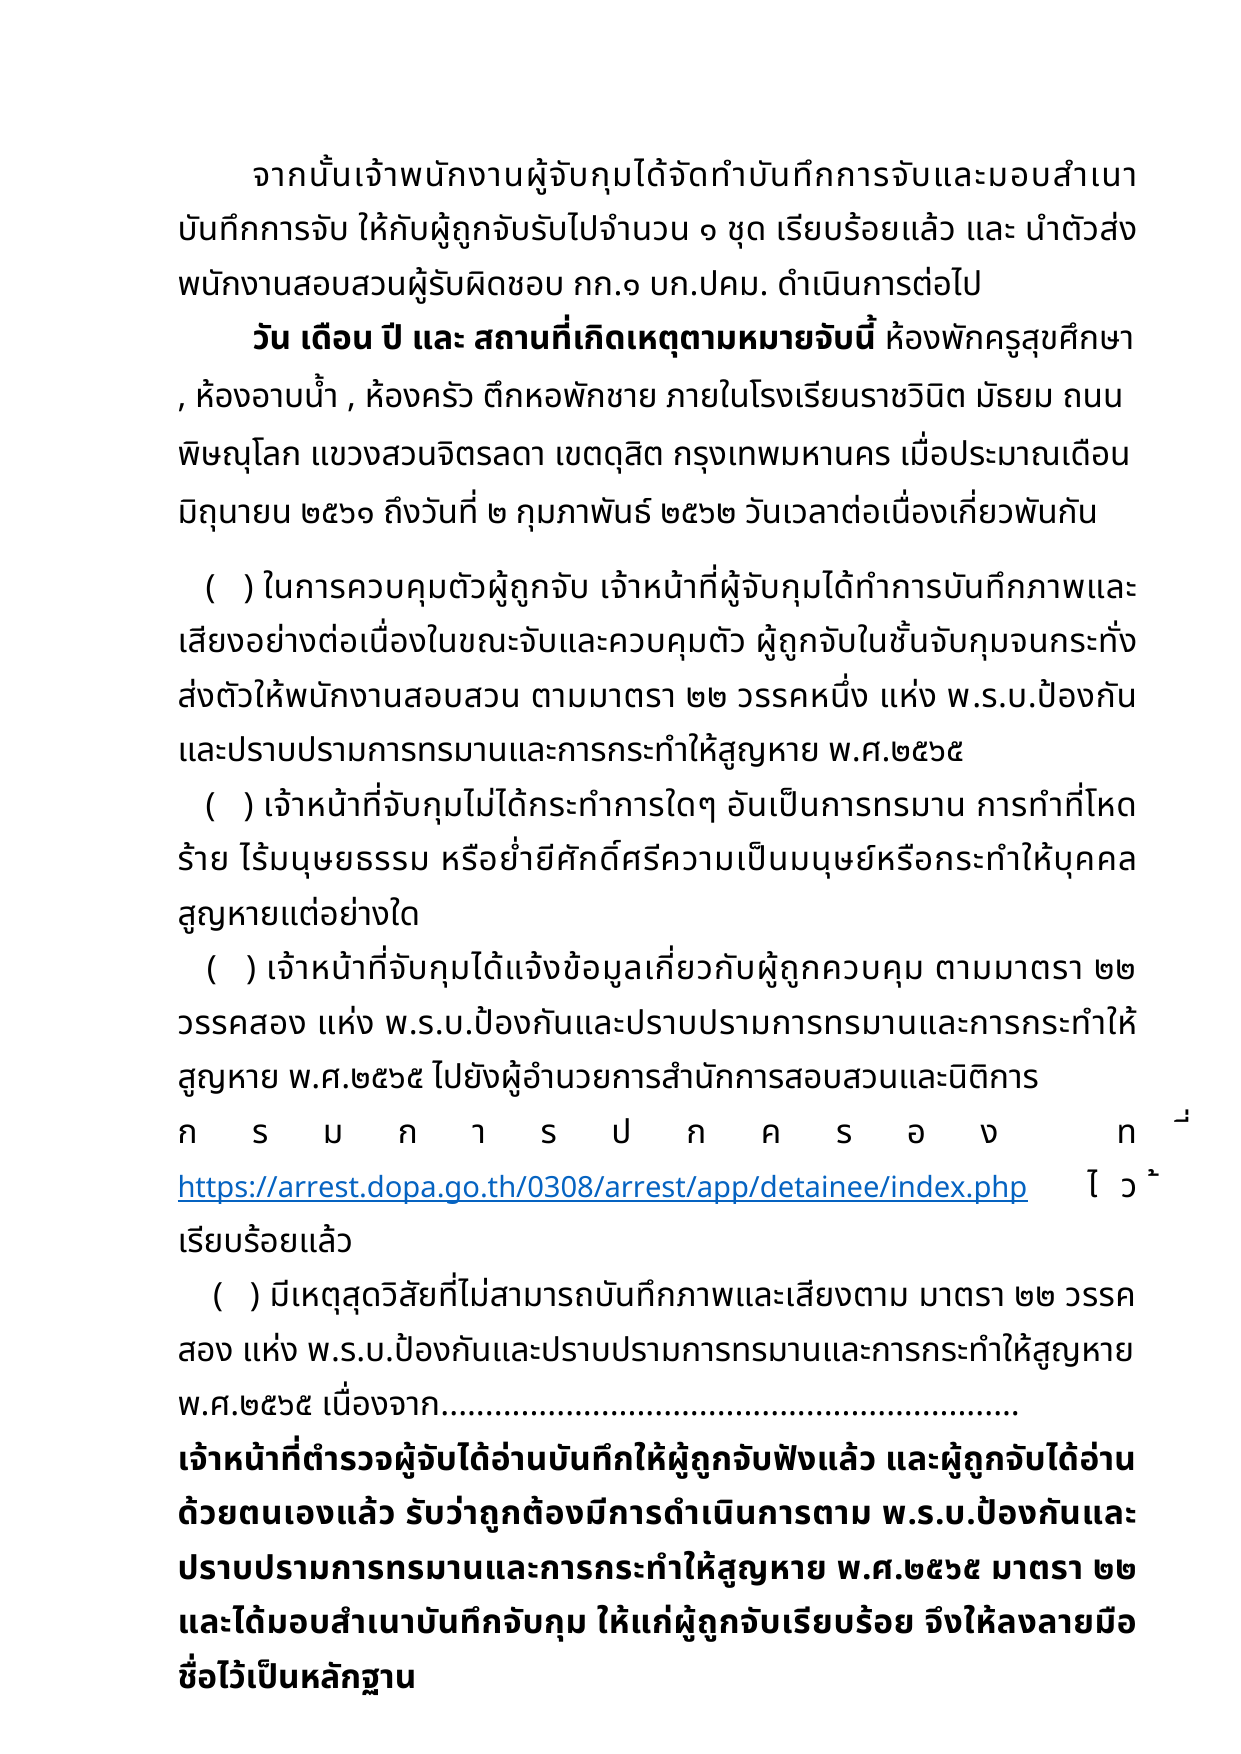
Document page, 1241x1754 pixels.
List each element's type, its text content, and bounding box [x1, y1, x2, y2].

text กรมการปกครอง ที่ https://arrest.dopa.go.th/0308/arrest/app/detainee/index.php ไว้เรียบร้อยแล้ว [177, 1108, 1137, 1267]
text ( ) มีเหตุสุดวิสัยที่ไม่สามารถบันทึกภาพและเสียงตาม มาตรา ๒๒ วรรคสอง แห่ง พ.ร.บ.ป้องกันและปราบปรามการทรมานและการกระทำให้สูญหาย พ.ศ.๒๕๖๕ เนื่องจาก................................................................. [177, 1271, 1137, 1431]
text ( ) ในการควบคุมตัวผู้ถูกจับ เจ้าหน้าที่ผู้จับกุมได้ทำการบันทึกภาพและเสียงอย่างต่อเนื่องในขณะจับและควบคุมตัว ผู้ถูกจับในชั้นจับกุมจนกระทั่งส่งตัวให้พนักงานสอบสวน ตามมาตรา ๒๒ วรรคหนึ่ง แห่ง พ.ร.บ.ป้องกันและปราบปรามการทรมานและการกระทำให้สูญหาย พ.ศ.๒๕๖๕ [177, 563, 1137, 777]
text เจ้าหน้าที่ตำรวจผู้จับได้อ่านบันทึกให้ผู้ถูกจับฟังแล้ว และผู้ถูกจับได้อ่านด้วยตนเองแล้ว รับว่าถูกต้องมีการดำเนินการตาม พ.ร.บ.ป้องกันและปราบปรามการทรมานและการกระทำให้สูญหาย พ.ศ.๒๕๖๕ มาตรา ๒๒ และได้มอบสำเนาบันทึกจับกุม ให้แก่ผู้ถูกจับเรียบร้อย จึงให้ลงลายมือชื่อไว้เป็นหลักฐาน [177, 1435, 1137, 1703]
text ( ) เจ้าหน้าที่จับกุมได้แจ้งข้อมูลเกี่ยวกับผู้ถูกควบคุม ตามมาตรา ๒๒ วรรคสอง แห่ง พ.ร.บ.ป้องกันและปราบปรามการทรมานและการกระทำให้สูญหาย พ.ศ.๒๕๖๕ ไปยังผู้อำนวยการสำนักการสอบสวนและนิติการ [177, 944, 1137, 1104]
text จากนั้นเจ้าพนักงานผู้จับกุมได้จัดทำบันทึกการจับและมอบสำเนาบันทึกการจับ ให้กับผู้ถูกจับรับไปจำนวน ๑ ชุด เรียบร้อยแล้ว และ นำตัวส่งพนักงานสอบสวนผู้รับผิดชอบ กก.๑ บก.ปคม. ดำเนินการต่อไป [177, 151, 1137, 310]
text ( ) เจ้าหน้าที่จับกุมไม่ได้กระทำการใดๆ อันเป็นการทรมาน การทำที่โหดร้าย ไร้มนุษยธรรม หรือย่ำยีศักดิ์ศรีความเป็นมนุษย์หรือกระทำให้บุคคลสูญหายแต่อย่างใด [177, 781, 1137, 940]
text วัน เดือน ปี และ สถานที่เกิดเหตุตามหมายจับนี้ ห้องพักครูสุขศึกษา , ห้องอาบน้ำ , ห้องครัว ตึกหอพักชาย ภายในโรงเรียนราชวินิต มัธยม ถนนพิษณุโลก แขวงสวนจิตรลดา เขตดุสิต กรุงเทพมหานคร เมื่อประมาณเดือนมิถุนายน ๒๕๖๑ ถึงวันที่ ๒ กุมภาพันธ์ ๒๕๖๒ วันเวลาต่อเนื่องเกี่ยวพันกัน [177, 314, 1137, 538]
